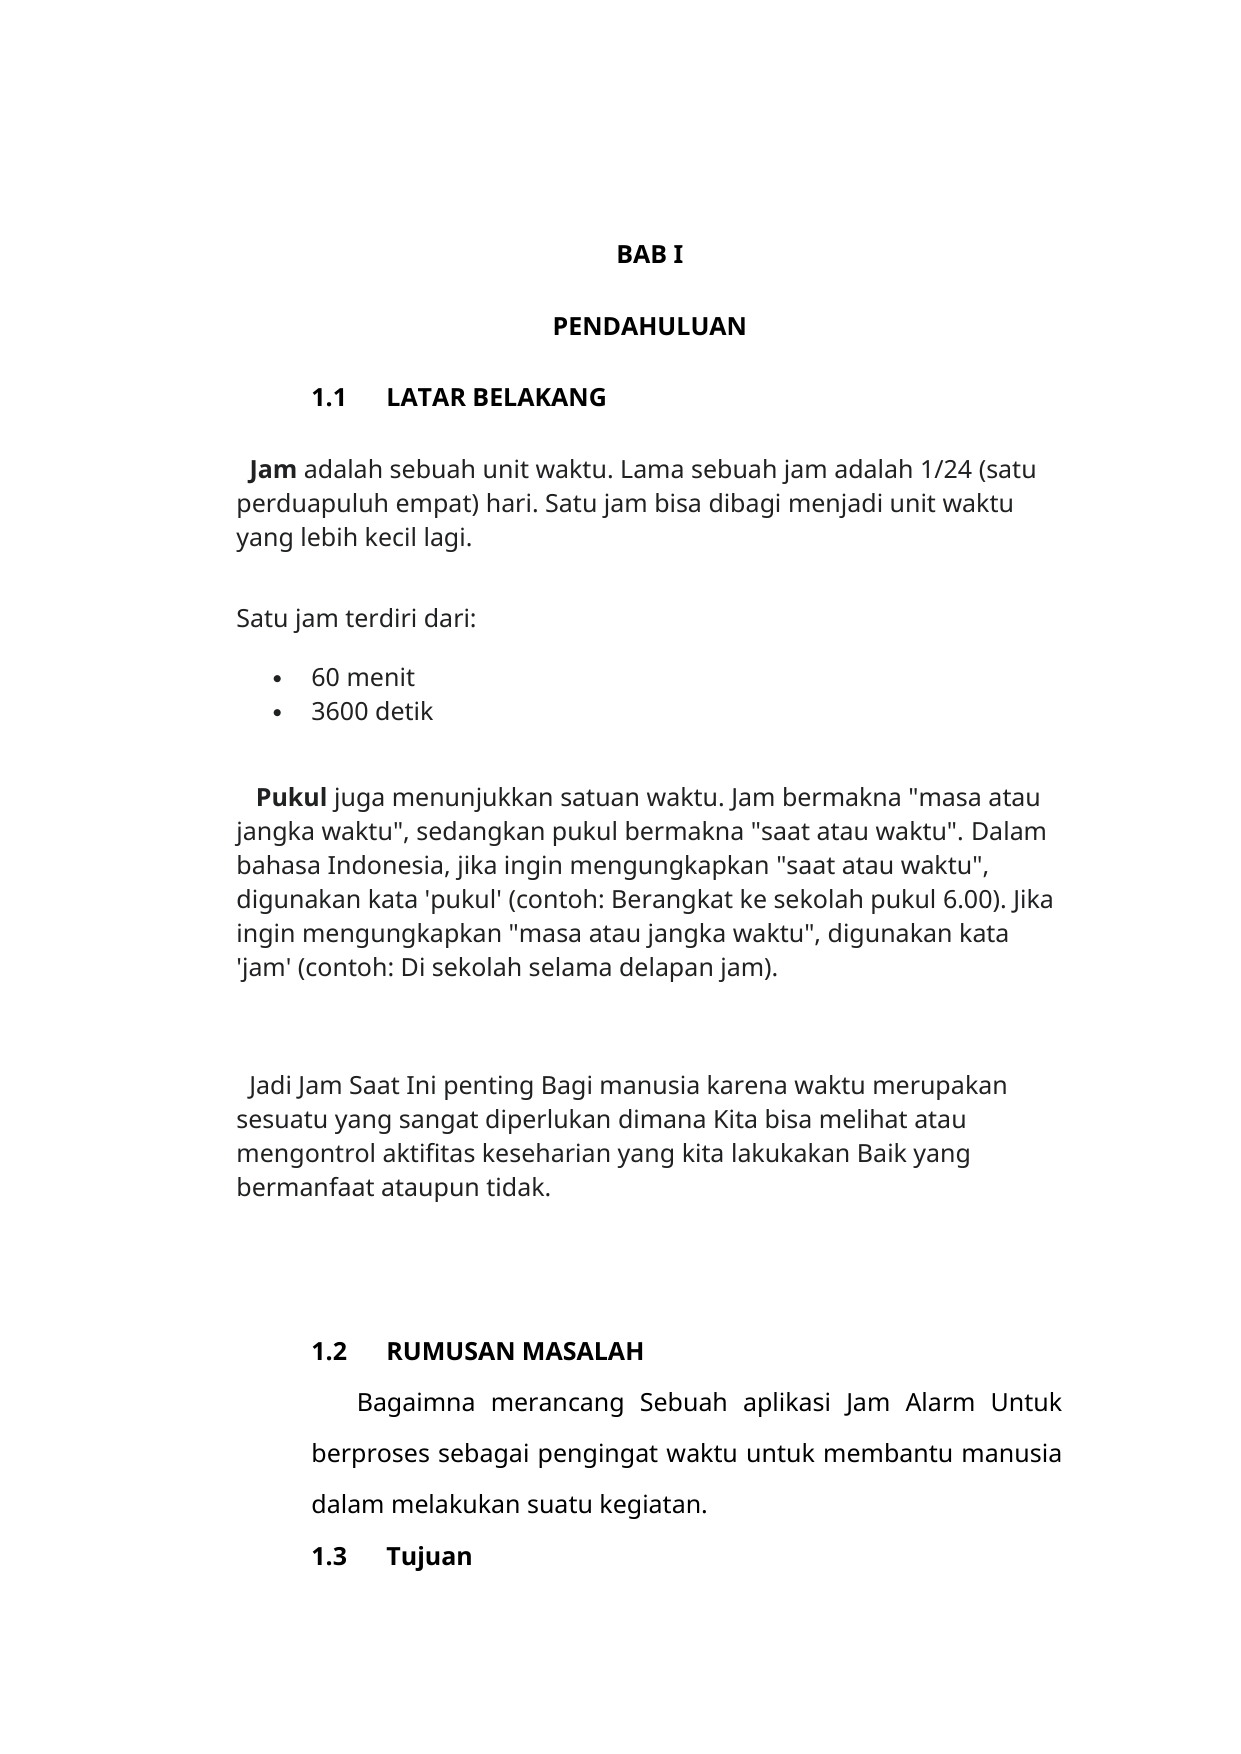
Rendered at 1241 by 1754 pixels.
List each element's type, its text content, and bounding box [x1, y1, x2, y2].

text Satu jam terdiri dari: [236, 601, 1063, 635]
list 3600 detik [274, 694, 1063, 728]
text Jam adalah sebuah unit waktu. Lama sebuah jam adalah 1/24 (satu perduapuluh empat) hari. Satu jam bisa dibagi menjadi unit waktu yang lebih kecil lagi. [236, 452, 1063, 554]
list 60 menit [274, 660, 1063, 694]
text BAB I [236, 236, 1063, 270]
text PENDAHULUAN [236, 308, 1063, 342]
list Bagaimna merancang Sebuah aplikasi Jam Alarm Untuk berproses sebagai pengingat waktu untuk membantu manusia dalam melakukan suatu kegiatan. [311, 1385, 1063, 1521]
list Tujuan [311, 1538, 1063, 1572]
list RUMUSAN MASALAH [311, 1334, 1063, 1368]
text Pukul juga menunjukkan satuan waktu. Jam bermakna "masa atau jangka waktu", sedangkan pukul bermakna "saat atau waktu". Dalam bahasa Indonesia, jika ingin mengungkapkan "saat atau waktu", digunakan kata 'pukul' (contoh: Berangkat ke sekolah pukul 6.00). Jika ingin mengungkapkan "masa atau jangka waktu", digunakan kata 'jam' (contoh: Di sekolah selama delapan jam). [236, 779, 1063, 984]
text Jadi Jam Saat Ini penting Bagi manusia karena waktu merupakan sesuatu yang sangat diperlukan dimana Kita bisa melihat atau mengontrol aktifitas keseharian yang kita lakukakan Baik yang bermanfaat ataupun tidak. [551, 1068, 1063, 1204]
list LATAR BELAKANG [311, 380, 1063, 414]
